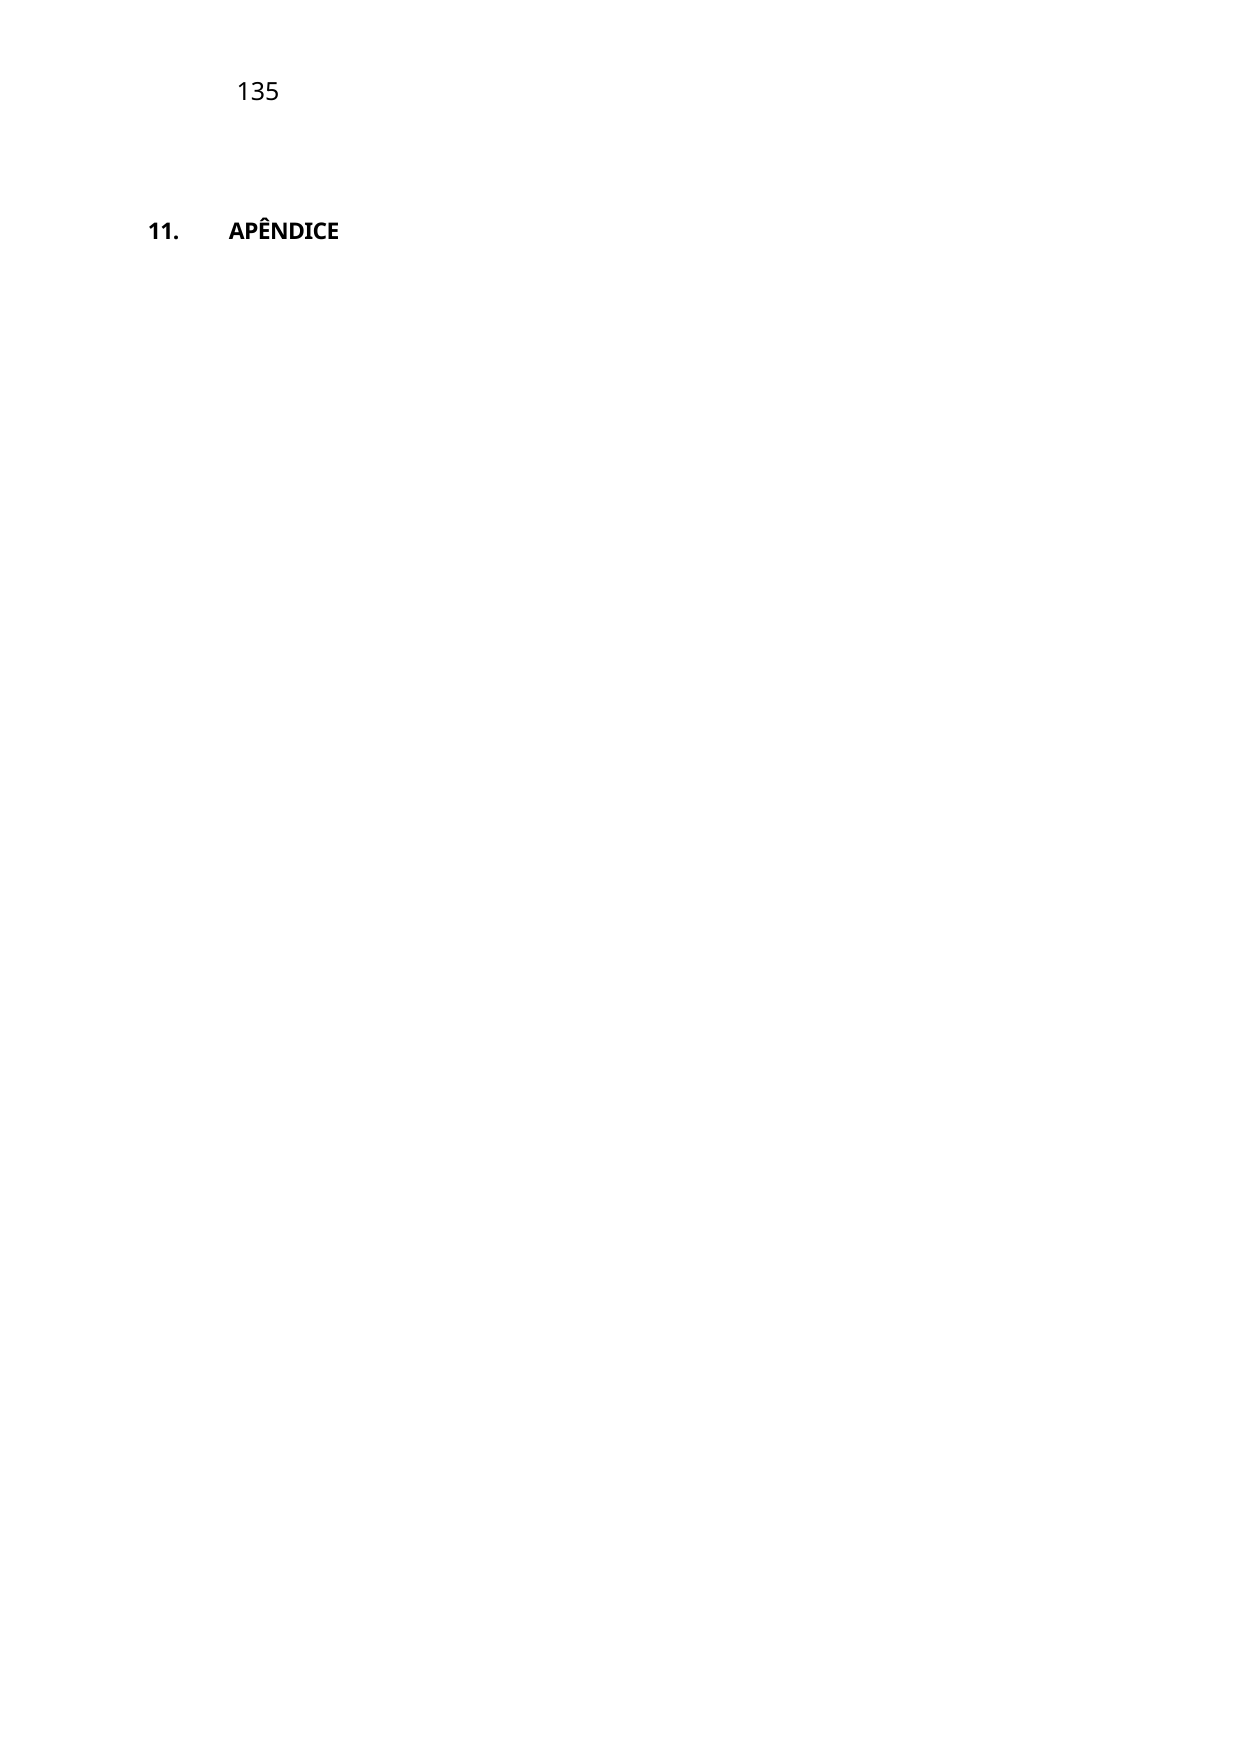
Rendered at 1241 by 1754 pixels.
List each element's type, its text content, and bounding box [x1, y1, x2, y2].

subtitle Apêndice [148, 215, 1122, 246]
